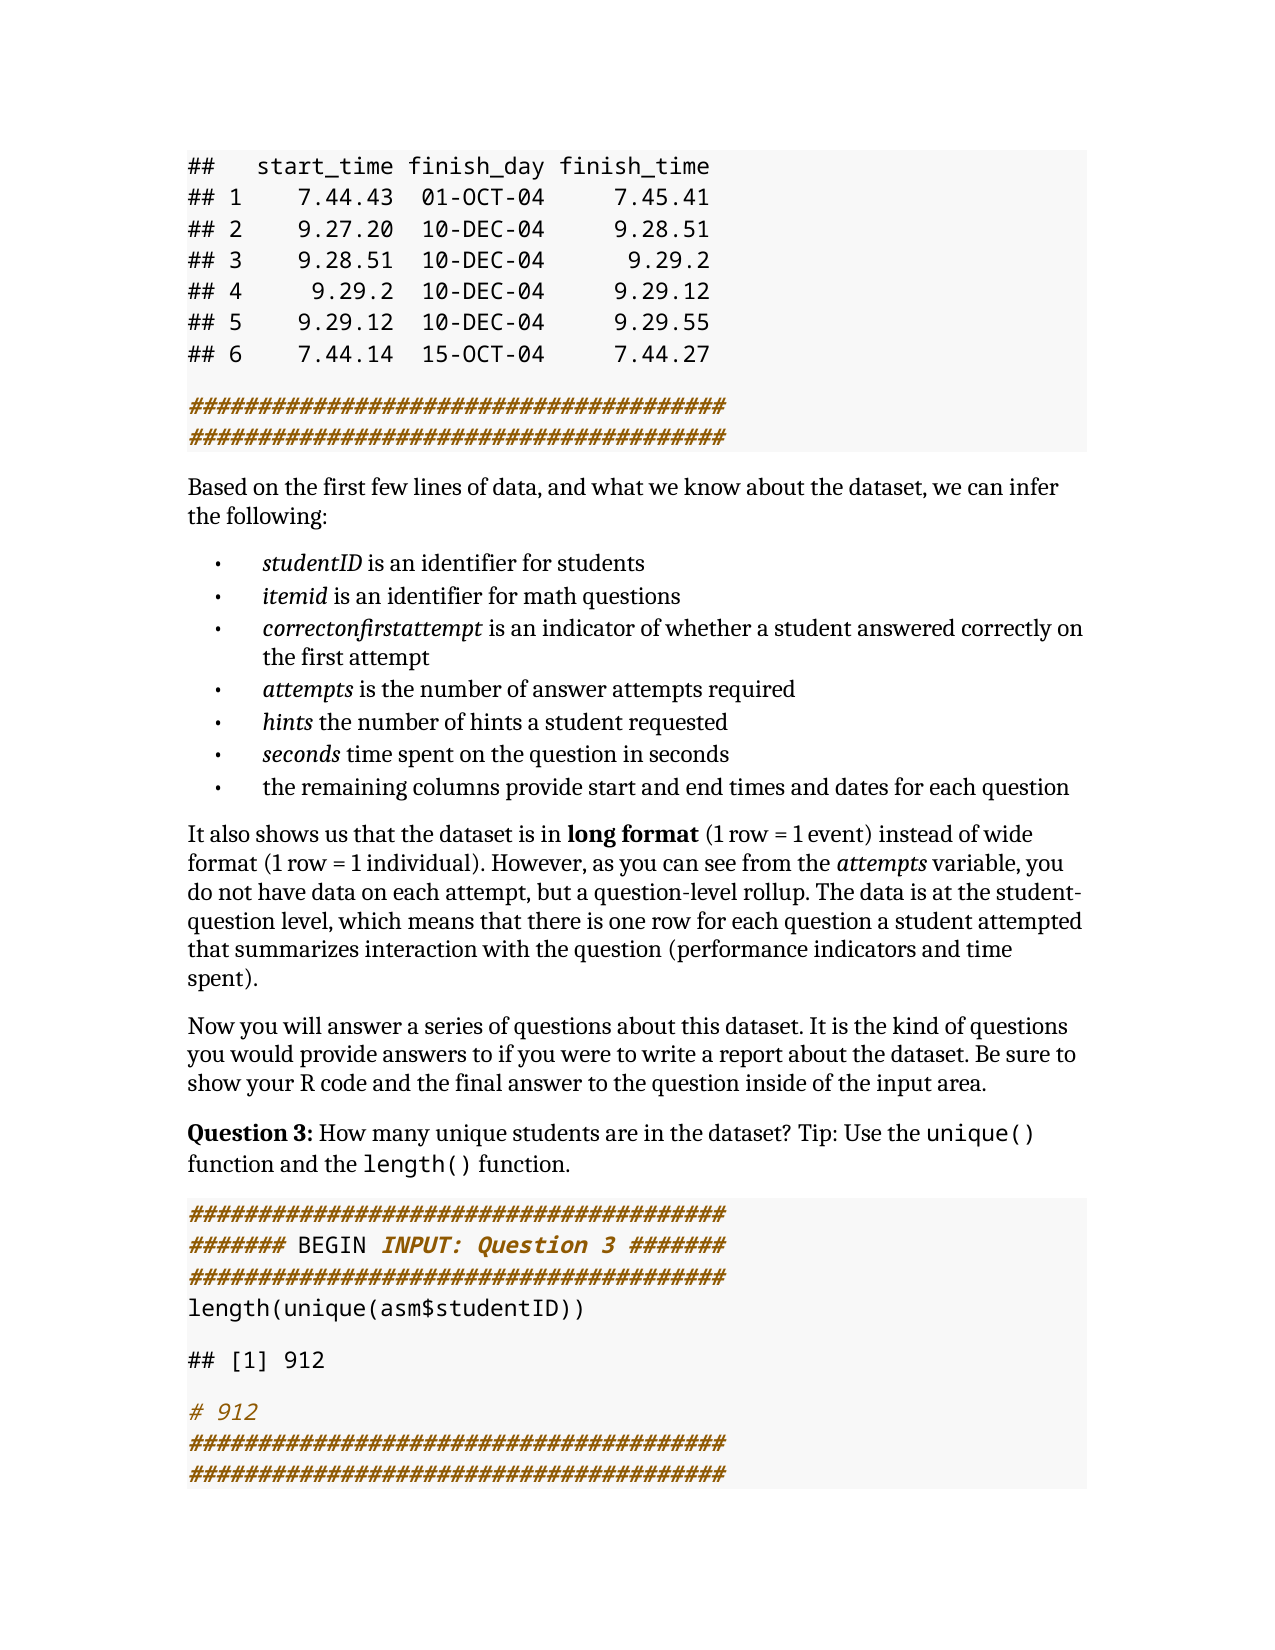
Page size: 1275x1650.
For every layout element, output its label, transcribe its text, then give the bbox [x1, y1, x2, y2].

text Question 3: How many unique students are in the dataset? Tip: Use the unique() function and the length() function. [187, 1117, 1087, 1179]
text Now you will answer a series of questions about this dataset. It is the kind of questions you would provide answers to if you were to write a report about the dataset. Be sure to show your R code and the final answer to the question inside of the input area. [187, 1012, 1087, 1098]
list the remaining columns provide start and end times and dates for each question [212, 773, 1087, 802]
text ## [1] 912 [187, 1344, 1087, 1375]
list attempts is the number of answer attempts required [212, 675, 1087, 704]
list studentID is an identifier for students [212, 549, 1087, 578]
text Based on the first few lines of data, and what we know about the dataset, we can infer the following: [187, 473, 1087, 530]
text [187, 150, 1087, 369]
text ####################################### ####################################### [187, 389, 1087, 452]
list itemid is an identifier for math questions [212, 582, 1087, 610]
text It also shows us that the dataset is in long format (1 row = 1 event) instead of wide format (1 row = 1 individual). However, as you can see from the attempts variable, you do not have data on each attempt, but a question-level rollup. The data is at the student-question level, which means that there is one row for each question a student attempted that summarizes interaction with the question (performance indicators and time spent). [187, 820, 1087, 993]
list hints the number of hints a student requested [212, 708, 1087, 737]
text # 912 ####################################### ####################################### [256, 1396, 1087, 1489]
list seconds time spent on the question in seconds [212, 740, 1087, 769]
list correctonfirstattempt is an indicator of whether a student answered correctly on the first attempt [212, 614, 1087, 672]
text ####################################### ####### BEGIN INPUT: Question 3 ####### ####################################### length(unique(asm$studentID)) [586, 1198, 1087, 1323]
